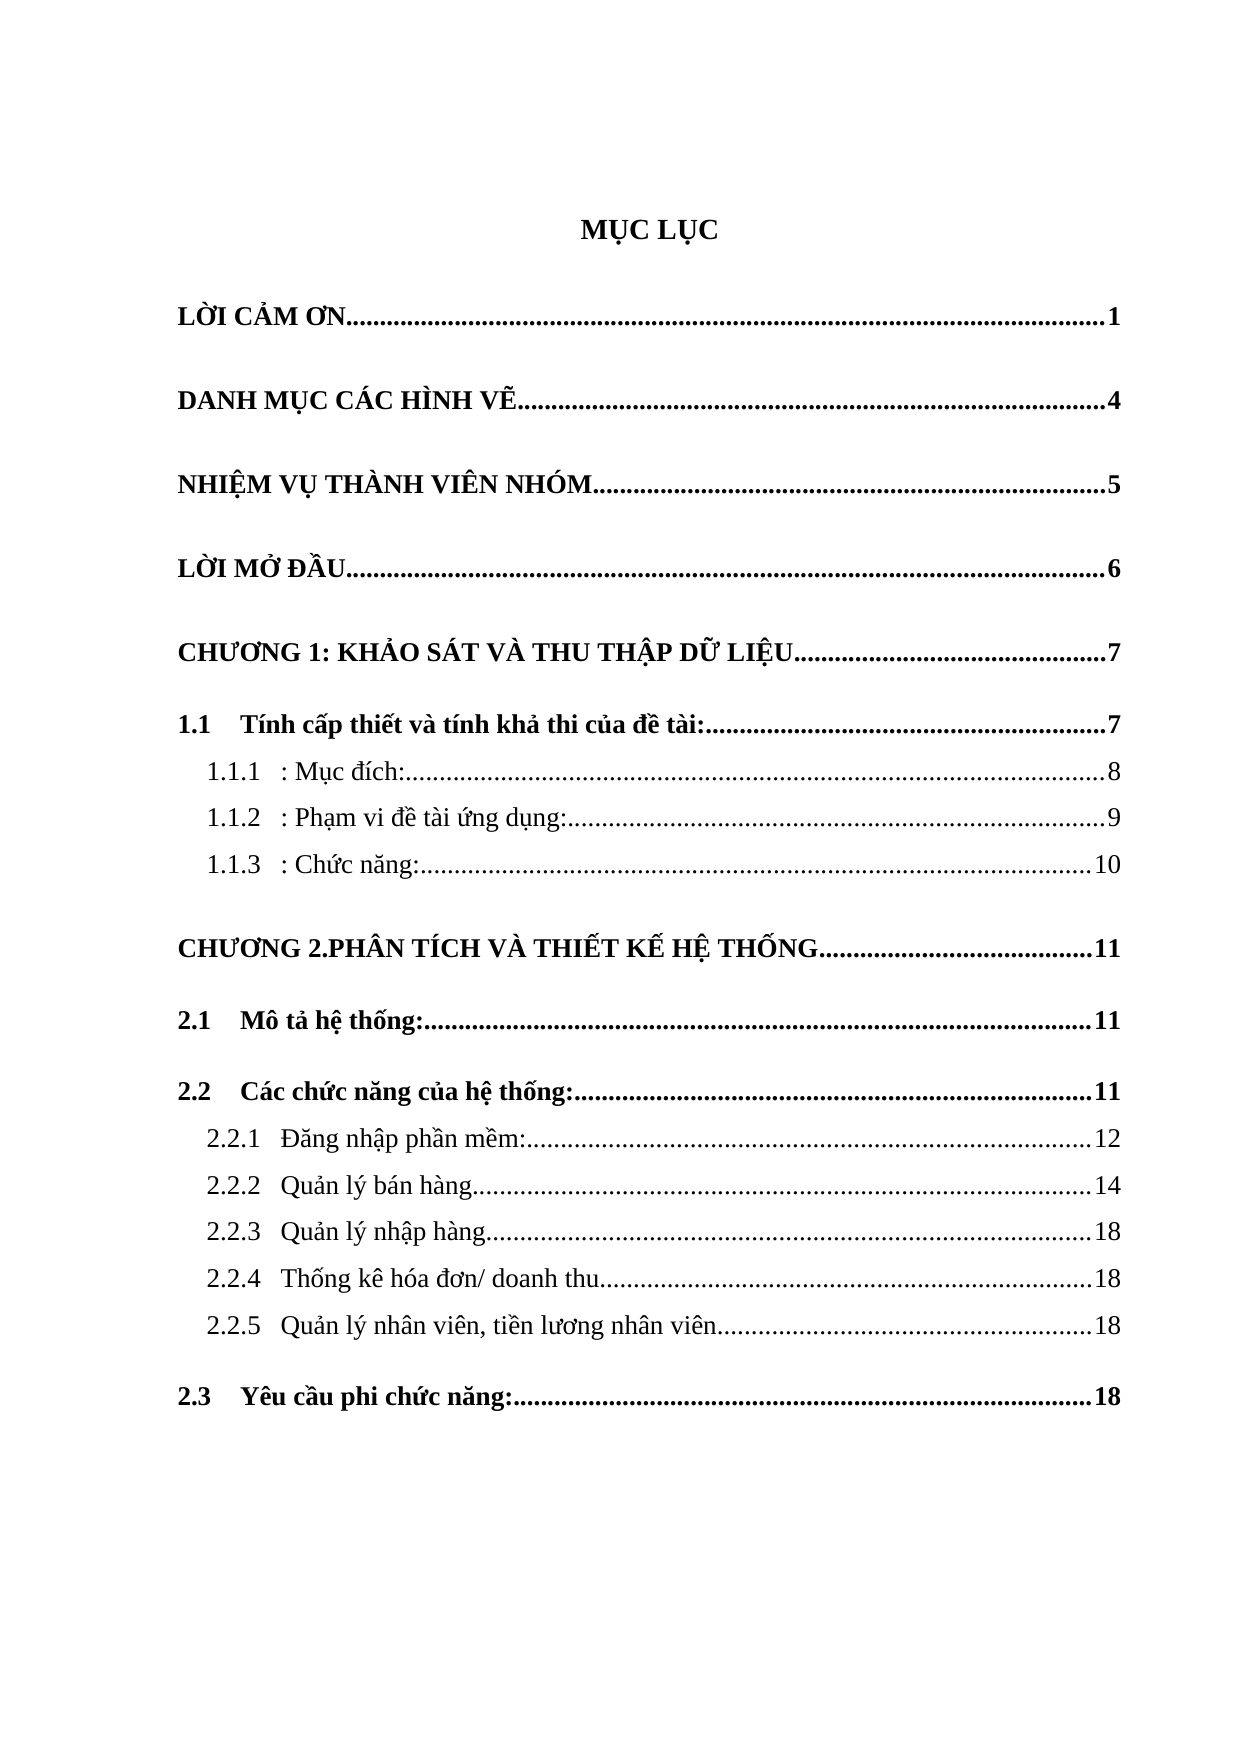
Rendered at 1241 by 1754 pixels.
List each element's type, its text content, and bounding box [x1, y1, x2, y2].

text 1.1 Tính cấp thiết và tính khả thi của đề tài: 7 [177, 708, 1122, 739]
text 2.2.2 Quản lý bán hàng 14 [206, 1169, 1122, 1200]
text CHƯƠNG 1: KHẢO SÁT VÀ THU THẬP DỮ LIỆU 7 [177, 636, 1122, 667]
text 2.2.5 Quản lý nhân viên, tiền lương nhân viên 18 [206, 1309, 1122, 1340]
text Lời cảm ơn 1 [177, 300, 1122, 331]
text 2.2.3 Quản lý nhập hàng 18 [206, 1216, 1122, 1247]
text 1.1.1 : Mục đích: 8 [206, 755, 1122, 786]
text 2.3 Yêu cầu phi chức năng: 18 [177, 1381, 1122, 1412]
text CHƯƠNG 2.PHÂN TÍCH VÀ THIẾT KẾ HỆ THỐNG 11 [177, 932, 1122, 963]
text 2.2.1 Đăng nhập phần mềm: 12 [206, 1122, 1122, 1153]
text NHIỆM VỤ THÀNH VIÊN NHÓM 5 [177, 468, 1122, 499]
text Lời mở đầu 6 [177, 552, 1122, 583]
text 1.1.2 : Phạm vi đề tài ứng dụng: 9 [206, 801, 1122, 832]
text 2.2.4 Thống kê hóa đơn/ doanh thu 18 [206, 1262, 1122, 1293]
text MỤC LỤC [177, 212, 1122, 245]
text 1.1.3 : Chức năng: 10 [206, 848, 1122, 879]
text 2.1 Mô tả hệ thống: 11 [177, 1004, 1122, 1035]
text DANH MỤC CÁC HÌNH VẼ 4 [177, 384, 1122, 415]
text 2.2 Các chức năng của hệ thống: 11 [177, 1076, 1122, 1107]
